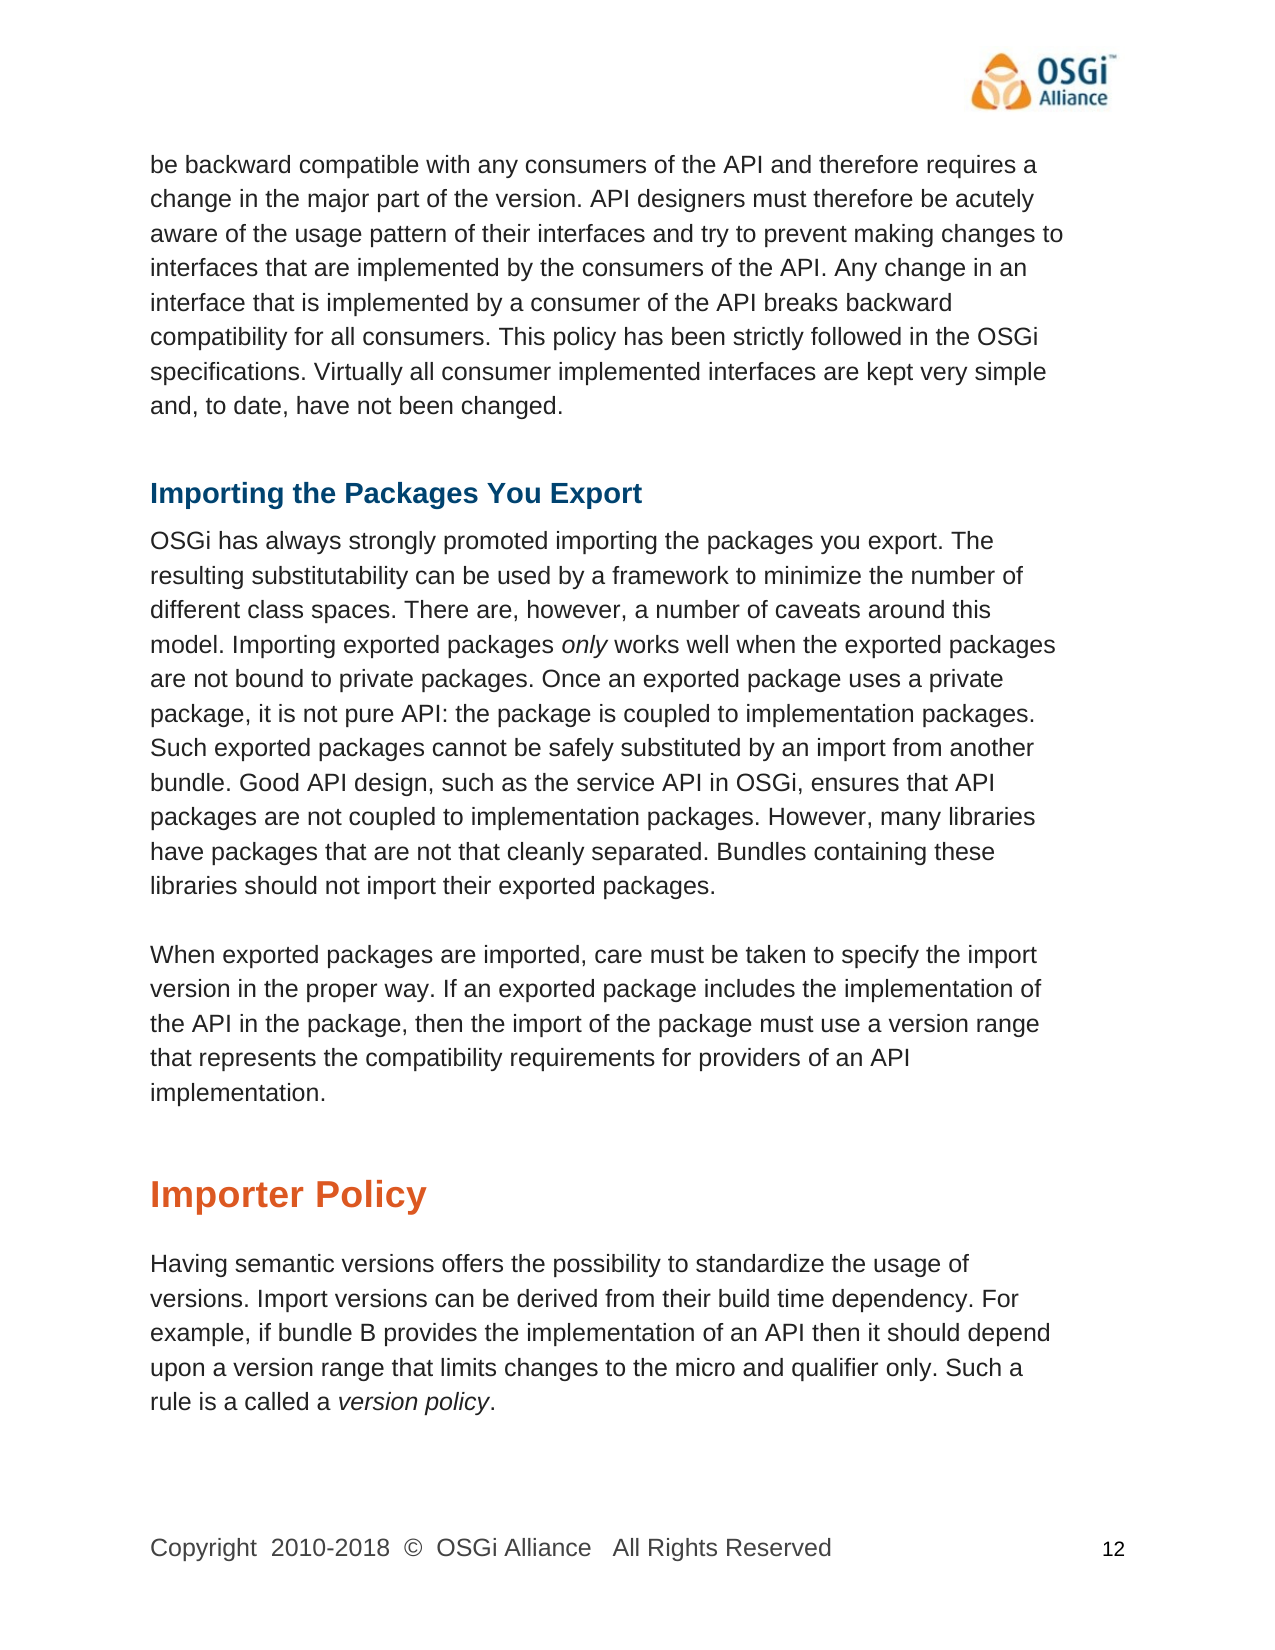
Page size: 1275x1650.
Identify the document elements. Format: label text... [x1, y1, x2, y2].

picture [963, 46, 1125, 118]
text When exported packages are imported, care must be taken to specify the import version in the proper way. If an exported package includes the implementation of the API in the package, then the import of the package must use a version range that represents the compatibility requirements for providers of an API implementation. [150, 940, 1066, 1107]
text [150, 150, 1066, 420]
text Having semantic versions offers the possibility to standardize the usage of versions. Import versions can be derived from their build time dependency. For example, if bundle B provides the implementation of an API then it should depend upon a version range that limits changes to the micro and qualifier only. Such a rule is a called a version policy. [150, 1249, 1066, 1416]
subtitle Importer Policy [150, 1172, 1125, 1215]
text OSGi has always strongly promoted importing the packages you export. The resulting substitutability can be used by a framework to minimize the number of different class spaces. There are, however, a number of caveats around this model. Importing exported packages only works well when the exported packages are not bound to private packages. Once an exported package uses a private package, it is not pure API: the package is coupled to implementation packages. Such exported packages cannot be safely substituted by an import from another bundle. Good API design, such as the service API in OSGi, ensures that API packages are not coupled to implementation packages. However, many libraries have packages that are not that cleanly separated. Bundles containing these libraries should not import their exported packages. [150, 526, 1066, 900]
subtitle Importing the Packages You Export [150, 476, 1125, 509]
